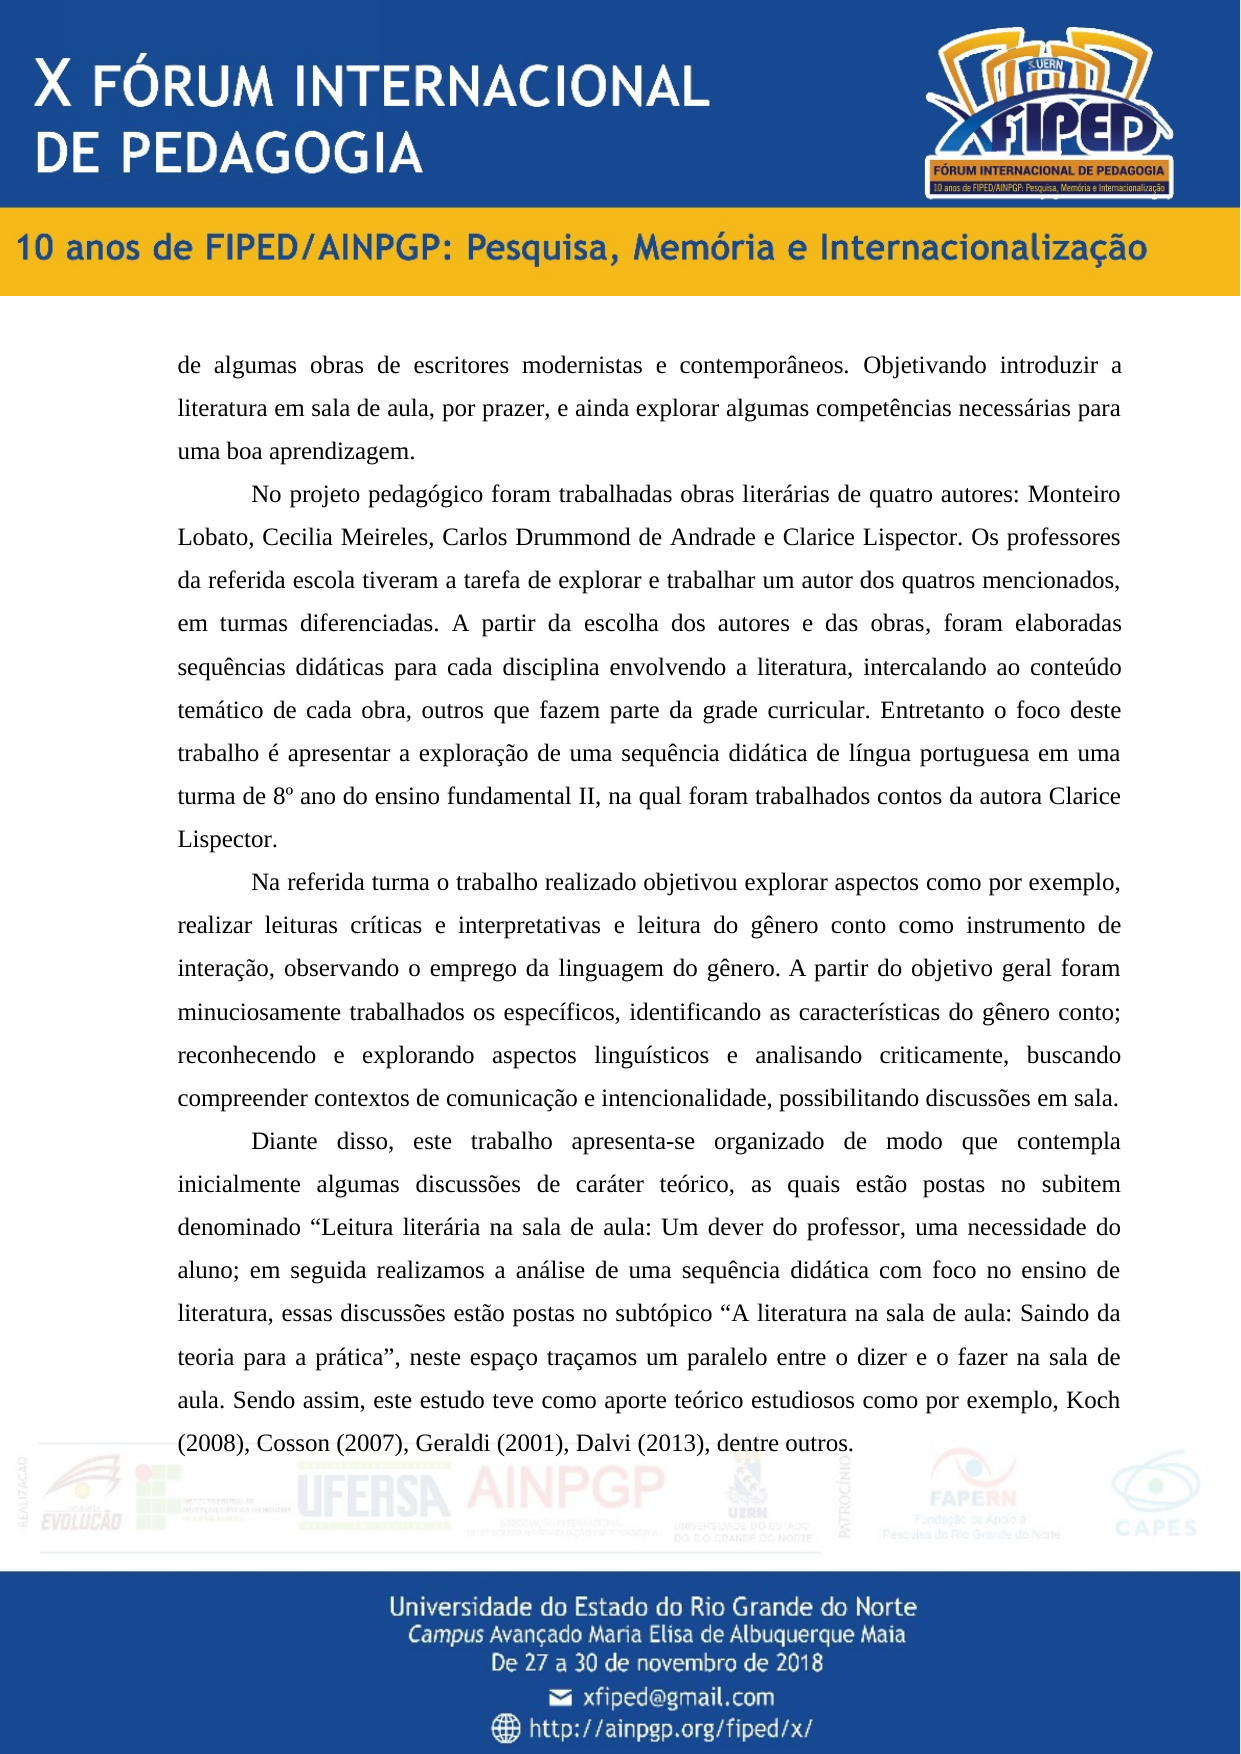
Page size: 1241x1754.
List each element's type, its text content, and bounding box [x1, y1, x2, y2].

text Na referida turma o trabalho realizado objetivou explorar aspectos como por exemplo, realizar leituras críticas e interpretativas e leitura do gênero conto como instrumento de interação, observando o emprego da linguagem do gênero. A partir do objetivo geral foram minuciosamente trabalhados os específicos, identificando as características do gênero conto; reconhecendo e explorando aspectos linguísticos e analisando criticamente, buscando compreender contextos de comunicação e intencionalidade, possibilitando discussões em sala. [177, 867, 1122, 1112]
text de algumas obras de escritores modernistas e contemporâneos. Objetivando introduzir a literatura em sala de aula, por prazer, e ainda explorar algumas competências necessárias para uma boa aprendizagem. [177, 350, 1122, 465]
picture [0, 0, 1241, 296]
text Diante disso, este trabalho apresenta-se organizado de modo que contempla inicialmente algumas discussões de caráter teórico, as quais estão postas no subitem denominado “Leitura literária na sala de aula: Um dever do professor, uma necessidade do aluno; em seguida realizamos a análise de uma sequência didática com foco no ensino de literatura, essas discussões estão postas no subtópico “A literatura na sala de aula: Saindo da teoria para a prática”, neste espaço traçamos um paralelo entre o dizer e o fazer na sala de aula. Sendo assim, este estudo teve como aporte teórico estudiosos como por exemplo, Koch (2008), Cosson (2007), Geraldi (2001), Dalvi (2013), dentre outros. [177, 1126, 1122, 1457]
text No projeto pedagógico foram trabalhadas obras literárias de quatro autores: Monteiro Lobato, Cecilia Meireles, Carlos Drummond de Andrade e Clarice Lispector. Os professores da referida escola tiveram a tarefa de explorar e trabalhar um autor dos quatros mencionados, em turmas diferenciadas. A partir da escolha dos autores e das obras, foram elaboradas sequências didáticas para cada disciplina envolvendo a literatura, intercalando ao conteúdo temático de cada obra, outros que fazem parte da grade curricular. Entretanto o foco deste trabalho é apresentar a exploração de uma sequência didática de língua portuguesa em uma turma de 8º ano do ensino fundamental II, na qual foram trabalhados contos da autora Clarice Lispector. [177, 479, 1122, 853]
picture [0, 1417, 1241, 1754]
